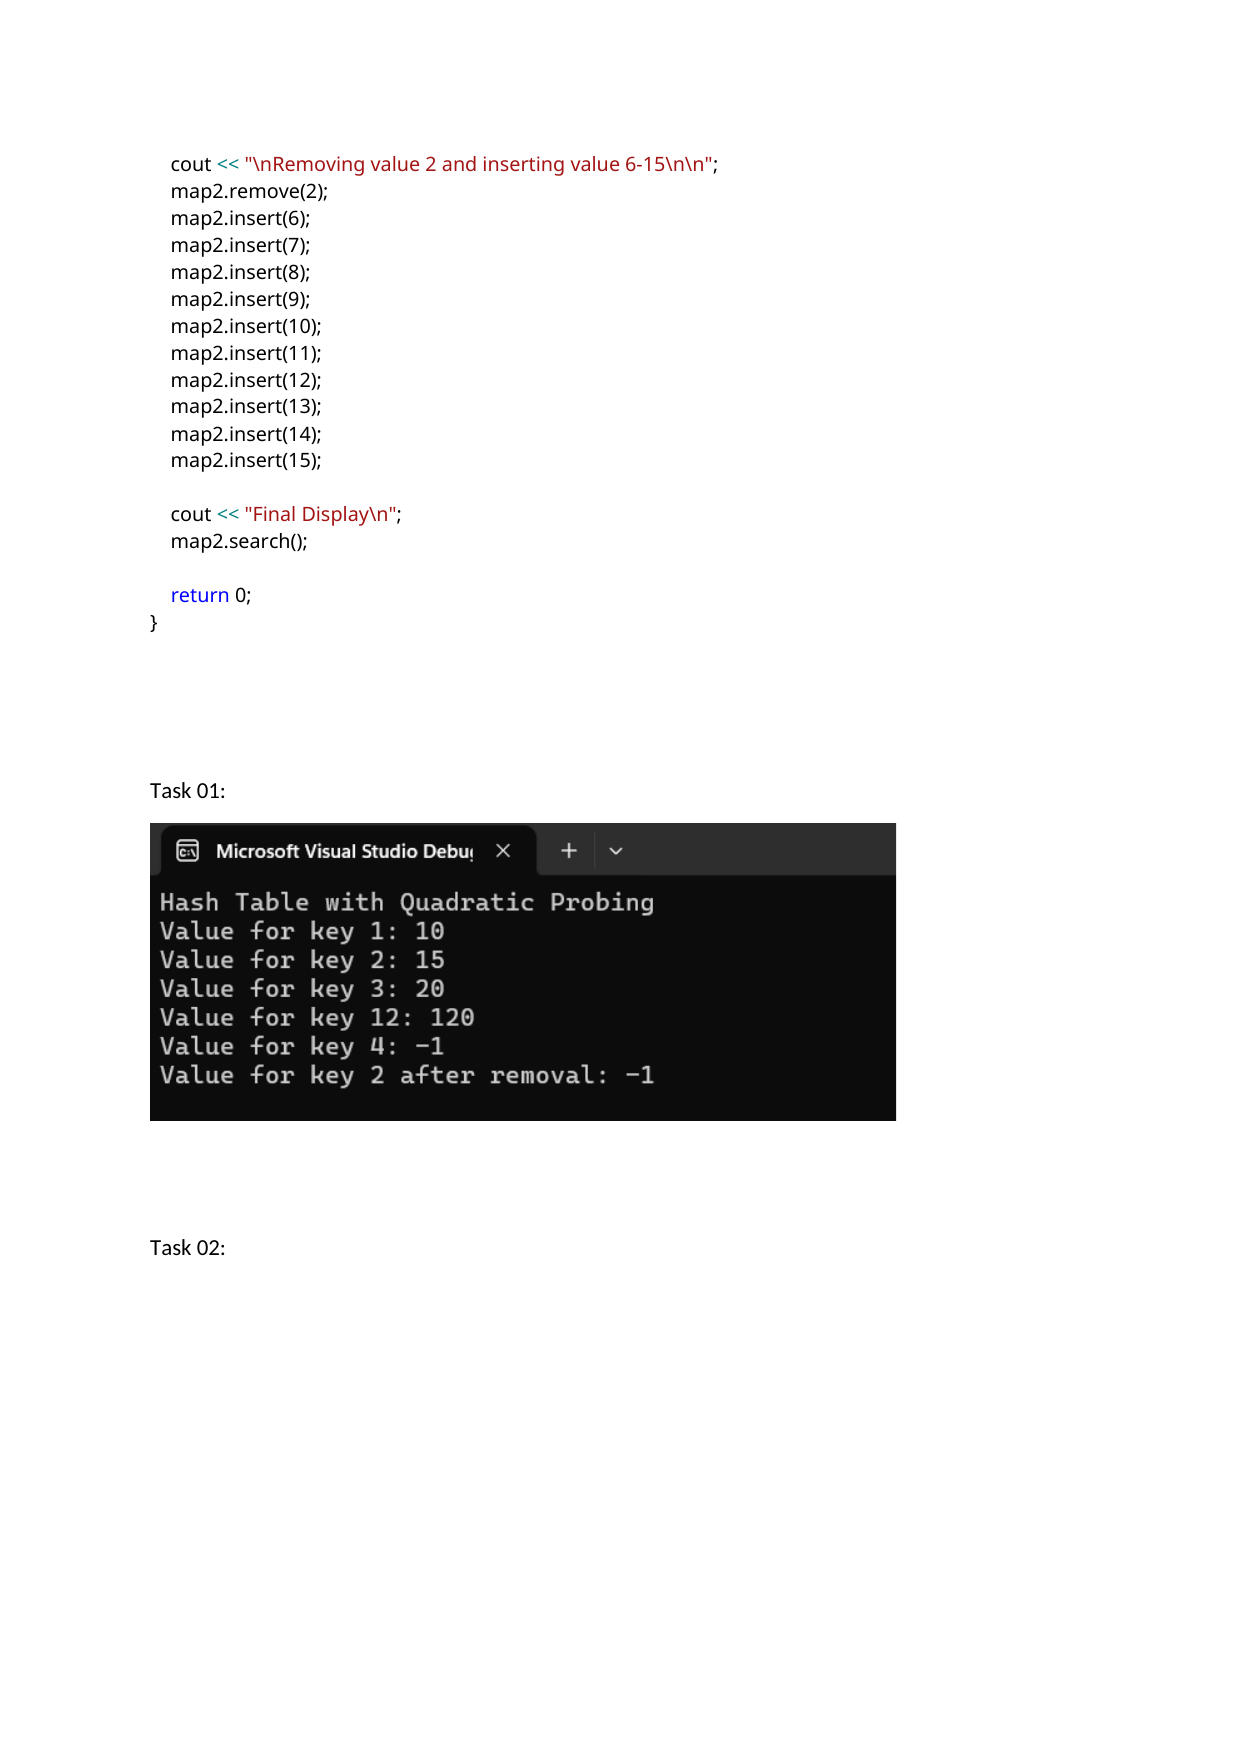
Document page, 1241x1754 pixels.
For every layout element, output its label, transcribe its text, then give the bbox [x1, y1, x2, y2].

text Task 01: [150, 776, 1090, 804]
text map2.insert(15); [150, 447, 1090, 474]
text map2.insert(14); [150, 420, 1090, 447]
text map2.insert(10); [150, 312, 1090, 339]
text map2.insert(7); [150, 231, 1090, 258]
text cout << "Final Display\n"; [150, 501, 1090, 528]
text map2.insert(8); [150, 258, 1090, 285]
text Task 02: [150, 1233, 1090, 1261]
text map2.insert(13); [150, 393, 1090, 420]
text cout << "\nRemoving value 2 and inserting value 6-15\n\n"; [150, 150, 1090, 177]
text } [150, 609, 1090, 636]
text map2.insert(9); [150, 285, 1090, 312]
text return 0; [150, 582, 1090, 609]
text map2.insert(11); [150, 339, 1090, 366]
text map2.search(); [150, 528, 1090, 555]
text map2.remove(2); [150, 177, 1090, 204]
picture [150, 823, 897, 1121]
text map2.insert(12); [150, 366, 1090, 393]
text map2.insert(6); [150, 204, 1090, 231]
